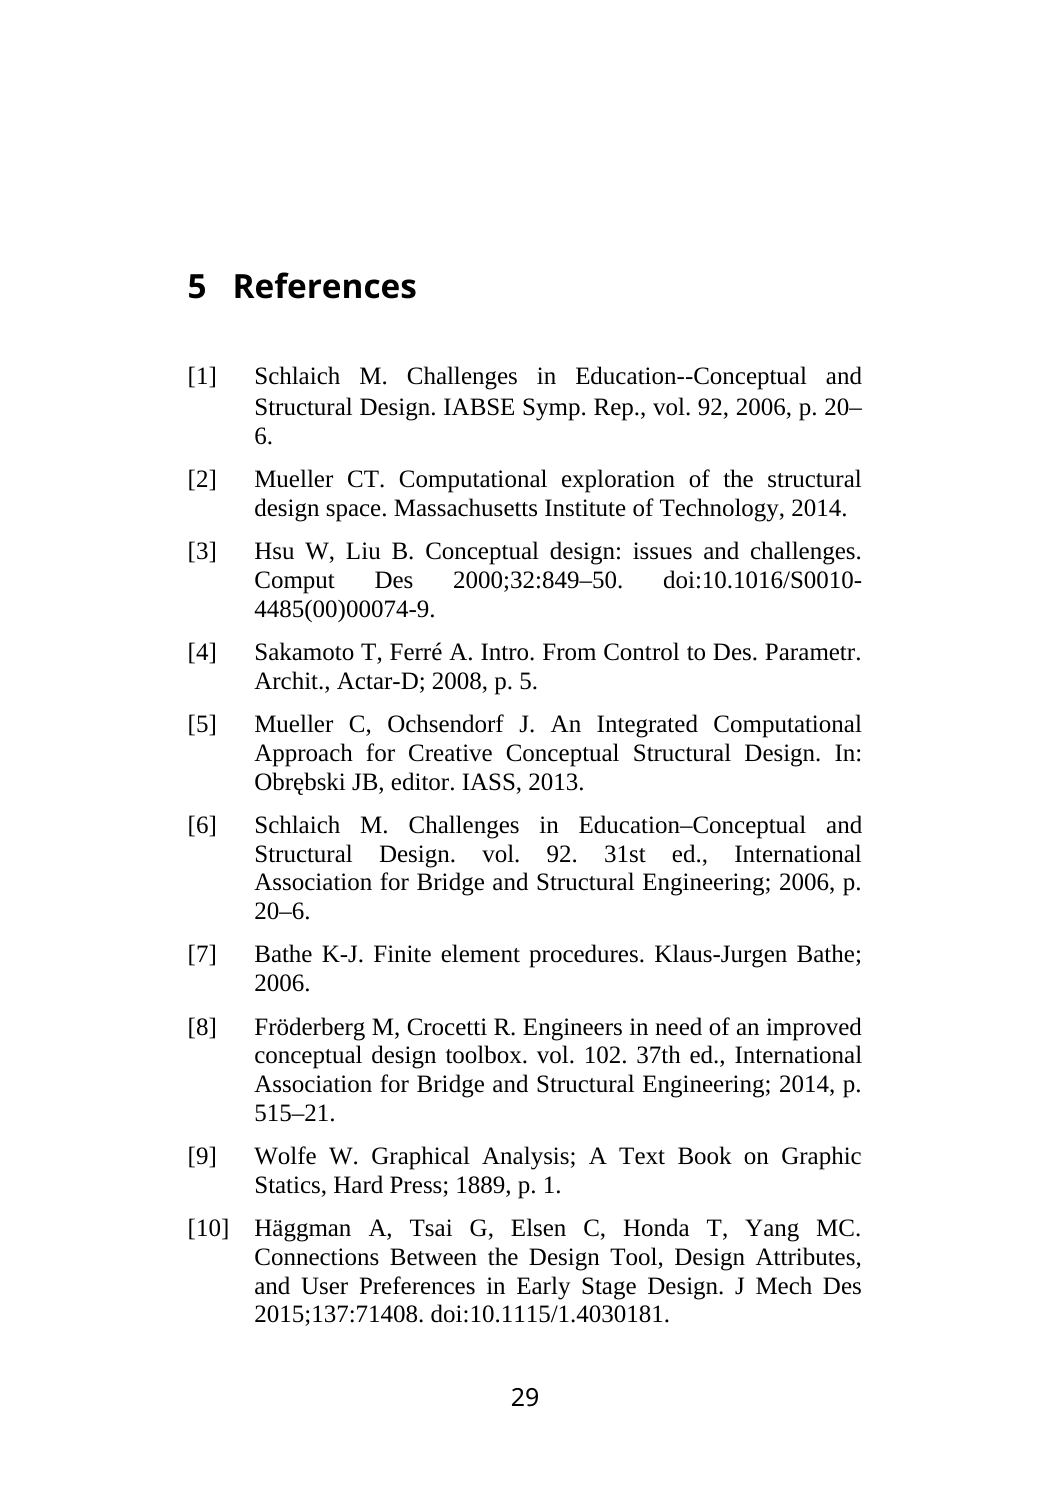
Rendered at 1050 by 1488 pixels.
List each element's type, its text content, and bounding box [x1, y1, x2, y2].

text [8] Fröderberg M, Crocetti R. Engineers in need of an improved conceptual design toolbox. vol. 102. 37th ed., International Association for Bridge and Structural Engineering; 2014, p. 515–21. [187, 1012, 862, 1127]
text [10] Häggman A, Tsai G, Elsen C, Honda T, Yang MC. Connections Between the Design Tool, Design Attributes, and User Preferences in Early Stage Design. J Mech Des 2015;137:71408. doi:10.1115/1.4030181. [187, 1213, 862, 1328]
text [1] Schlaich M. Challenges in Education--Conceptual and Structural Design. IABSE Symp. Rep., vol. 92, 2006, p. 20–6. [187, 358, 862, 449]
text [4] Sakamoto T, Ferré A. Intro. From Control to Des. Parametr. Archit., Actar-D; 2008, p. 5. [187, 637, 862, 694]
subtitle References [187, 262, 862, 308]
text [6] Schlaich M. Challenges in Education–Conceptual and Structural Design. vol. 92. 31st ed., International Association for Bridge and Structural Engineering; 2006, p. 20–6. [187, 810, 862, 925]
text [2] Mueller CT. Computational exploration of the structural design space. Massachusetts Institute of Technology, 2014. [187, 464, 862, 522]
text [9] Wolfe W. Graphical Analysis; A Text Book on Graphic Statics, Hard Press; 1889, p. 1. [187, 1141, 862, 1199]
text [5] Mueller C, Ochsendorf J. An Integrated Computational Approach for Creative Conceptual Structural Design. In: Obrębski JB, editor. IASS, 2013. [187, 709, 862, 795]
text [3] Hsu W, Liu B. Conceptual design: issues and challenges. Comput Des 2000;32:849–50. doi:10.1016/S0010-4485(00)00074-9. [187, 536, 862, 622]
text [7] Bathe K-J. Finite element procedures. Klaus-Jurgen Bathe; 2006. [187, 939, 862, 997]
